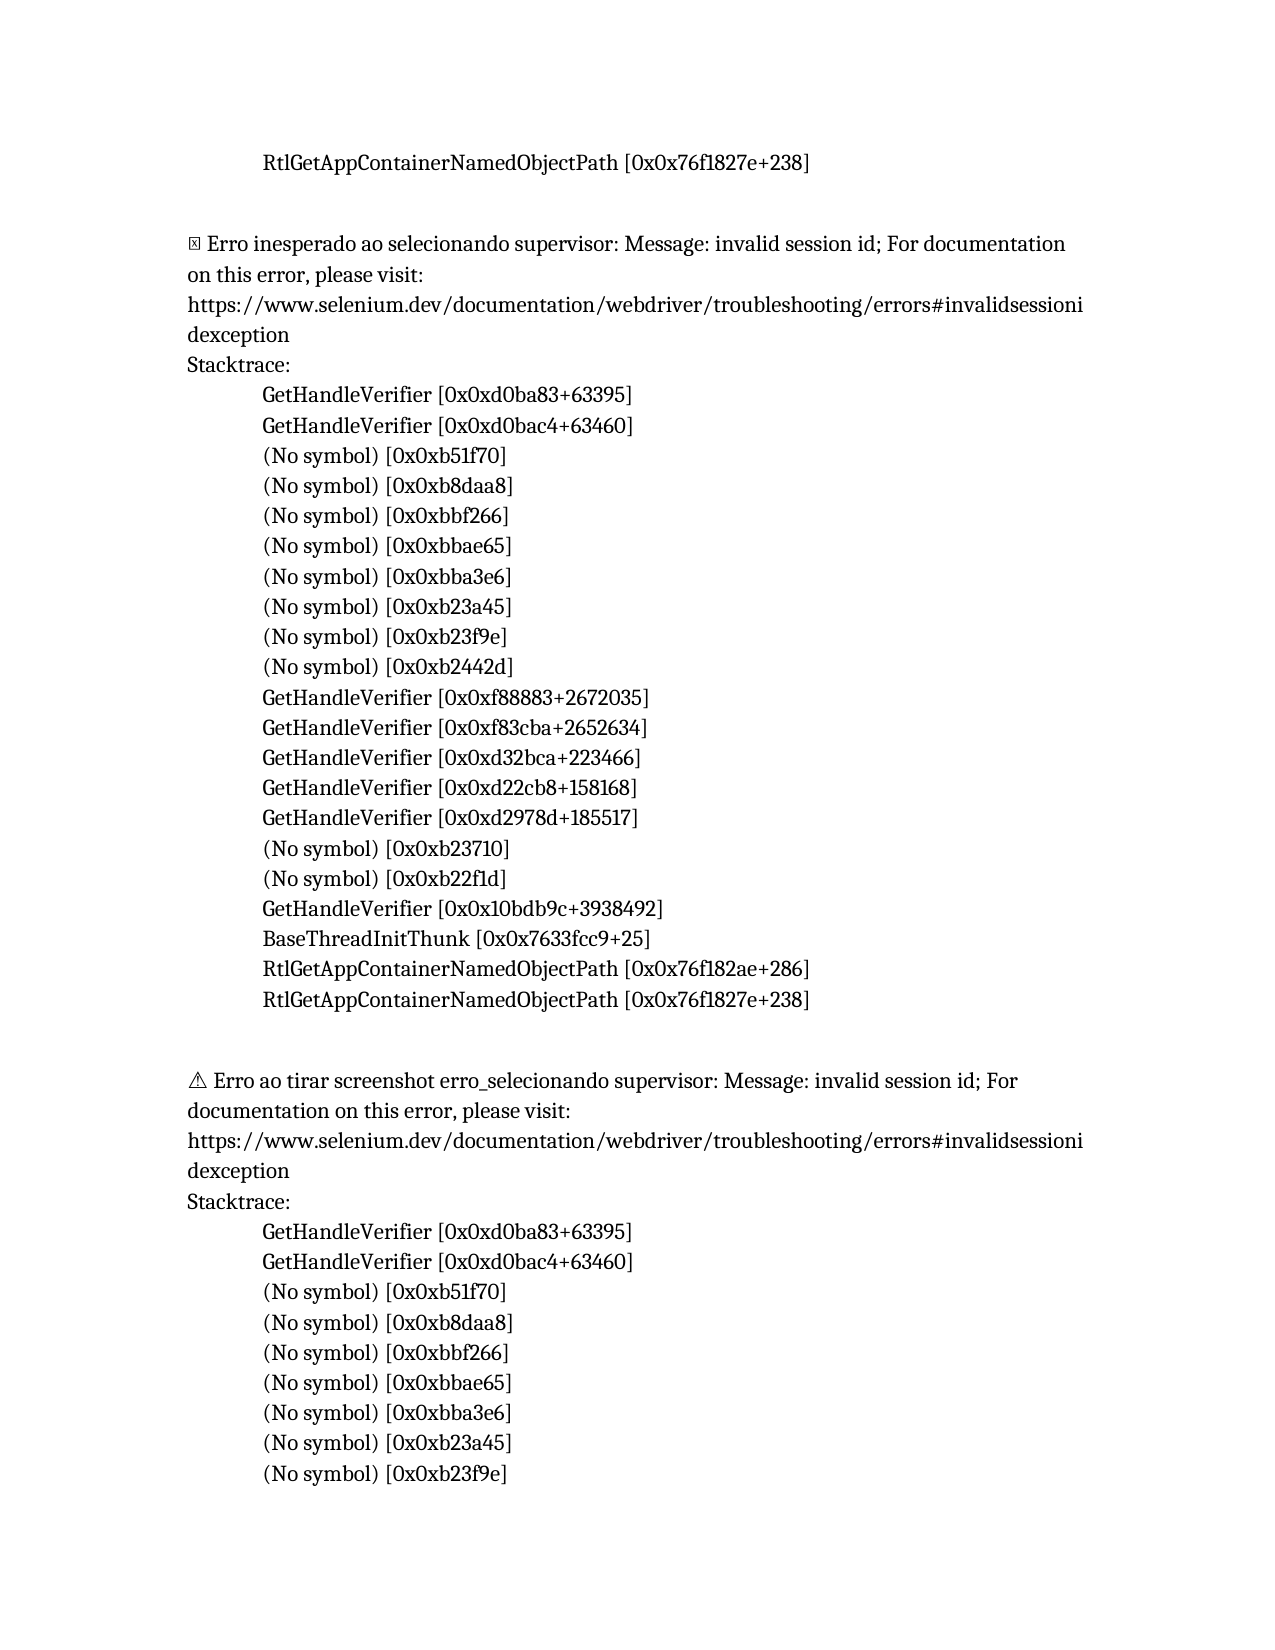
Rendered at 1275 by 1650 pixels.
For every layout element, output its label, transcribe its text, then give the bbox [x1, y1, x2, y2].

text ❌ Erro inesperado ao selecionando supervisor: Message: invalid session id; For documentation on this error, please visit: https://www.selenium.dev/documentation/webdriver/troubleshooting/errors#invalidsessionidexception Stacktrace: GetHandleVerifier [0x0xd0ba83+63395] GetHandleVerifier [0x0xd0bac4+63460] (No symbol) [0x0xb51f70] (No symbol) [0x0xb8daa8] (No symbol) [0x0xbbf266] (No symbol) [0x0xbbae65] (No symbol) [0x0xbba3e6] (No symbol) [0x0xb23a45] (No symbol) [0x0xb23f9e] (No symbol) [0x0xb2442d] GetHandleVerifier [0x0xf88883+2672035] GetHandleVerifier [0x0xf83cba+2652634] GetHandleVerifier [0x0xd32bca+223466] GetHandleVerifier [0x0xd22cb8+158168] GetHandleVerifier [0x0xd2978d+185517] (No symbol) [0x0xb23710] (No symbol) [0x0xb22f1d] GetHandleVerifier [0x0x10bdb9c+3938492] BaseThreadInitThunk [0x0x7633fcc9+25] RtlGetAppContainerNamedObjectPath [0x0x76f182ae+286] RtlGetAppContainerNamedObjectPath [0x0x76f1827e+238] [187, 231, 1087, 1043]
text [187, 1068, 1087, 1487]
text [187, 150, 1087, 207]
